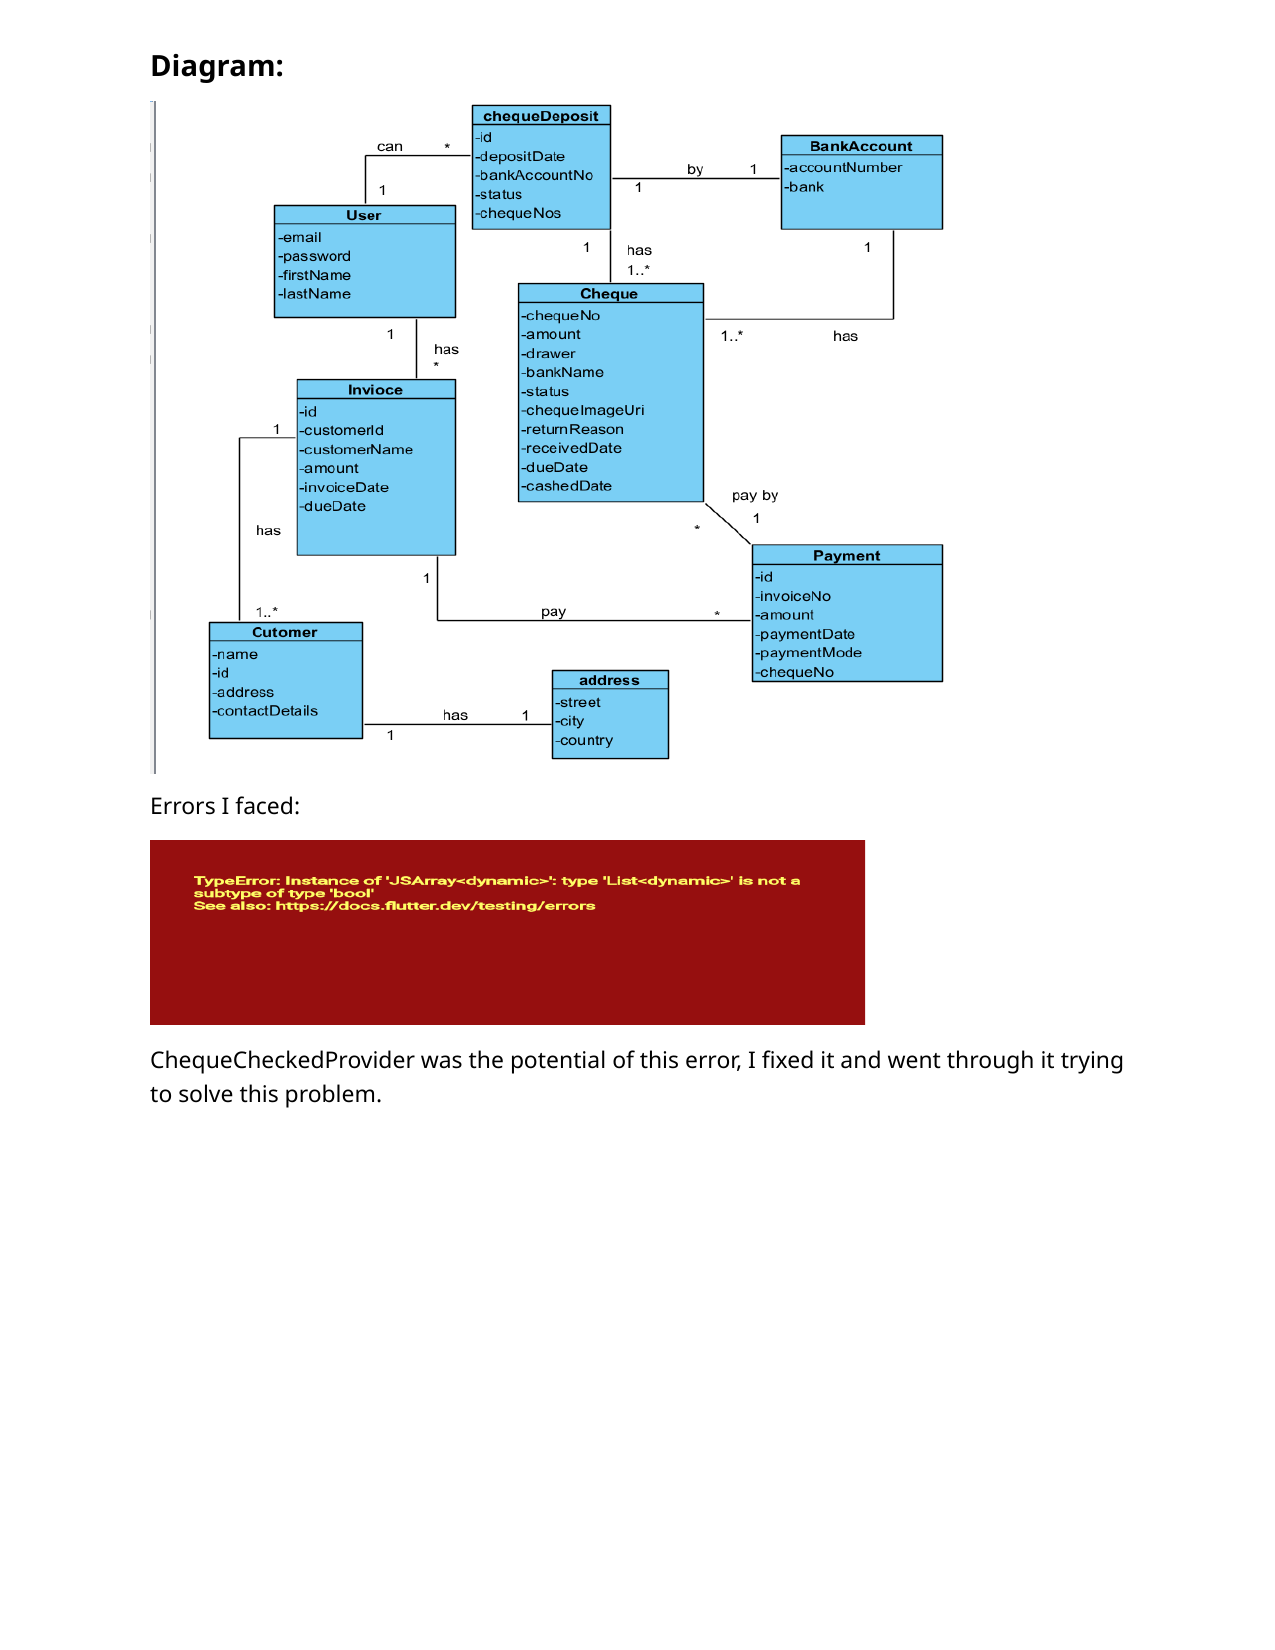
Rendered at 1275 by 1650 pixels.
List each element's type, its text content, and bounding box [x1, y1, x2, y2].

text Errors I faced: [150, 790, 1125, 821]
text ChequeCheckedProvider was the potential of this error, I fixed it and went through it trying to solve this problem. [150, 1044, 1125, 1109]
picture [150, 101, 1033, 774]
text Diagram: [150, 45, 1125, 85]
picture [150, 840, 866, 1025]
